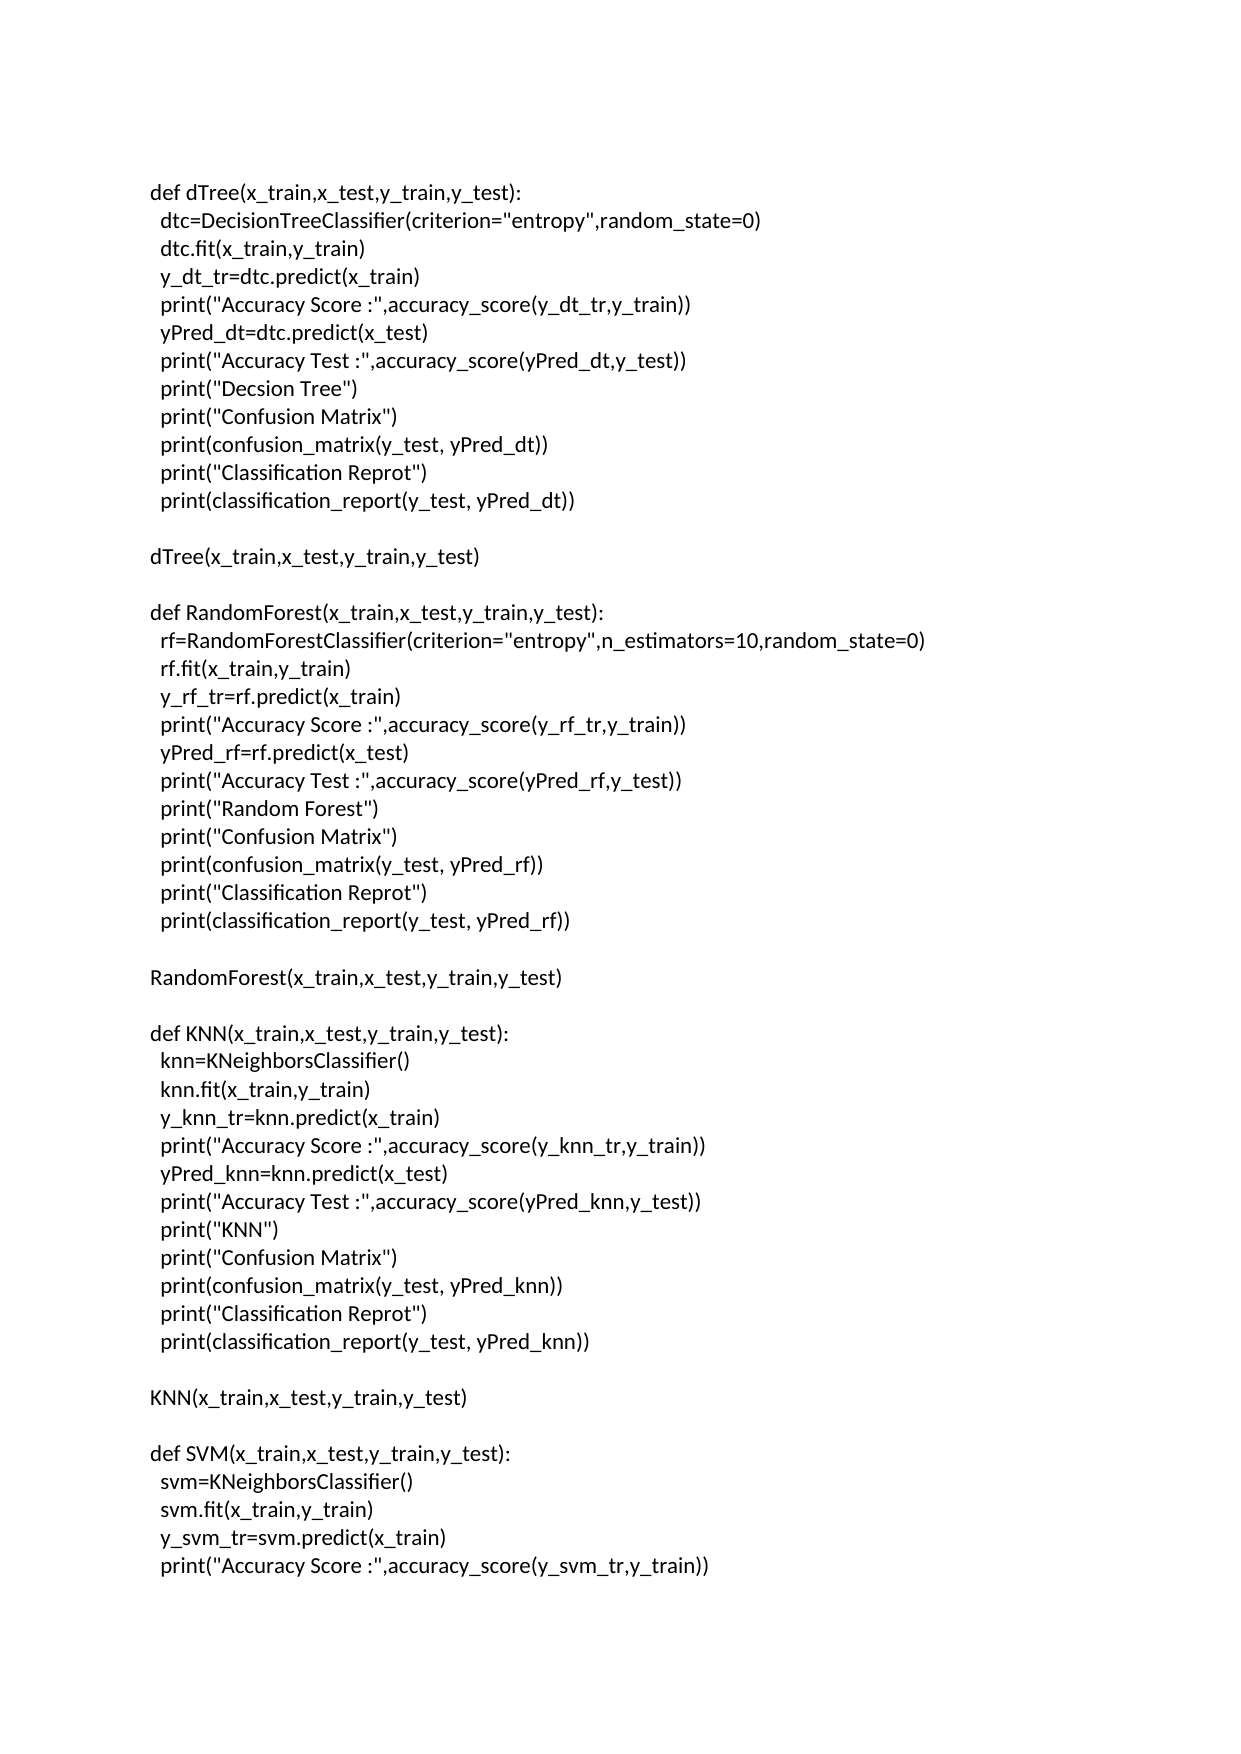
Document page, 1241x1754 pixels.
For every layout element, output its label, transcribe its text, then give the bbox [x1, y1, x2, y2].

text RandomForest(x_train,x_test,y_train,y_test) [150, 963, 1090, 991]
text print("Accuracy Score :",accuracy_score(y_svm_tr,y_train)) [150, 1551, 1090, 1579]
text print("Decsion Tree") [150, 374, 1090, 402]
text rf.fit(x_train,y_train) [150, 654, 1090, 682]
text def RandomForest(x_train,x_test,y_train,y_test): [150, 598, 1090, 626]
text knn.fit(x_train,y_train) [150, 1075, 1090, 1103]
text KNN(x_train,x_test,y_train,y_test) [150, 1383, 1090, 1411]
text print("Classification Reprot") [150, 878, 1090, 907]
text print(confusion_matrix(y_test, yPred_dt)) [150, 430, 1090, 458]
text svm.fit(x_train,y_train) [150, 1495, 1090, 1523]
text print(classification_report(y_test, yPred_rf)) [150, 907, 1090, 934]
text dtc.fit(x_train,y_train) [150, 234, 1090, 262]
text print("KNN") [150, 1215, 1090, 1243]
text print(classification_report(y_test, yPred_knn)) [150, 1327, 1090, 1355]
text y_dt_tr=dtc.predict(x_train) [150, 262, 1090, 290]
text knn=KNeighborsClassifier() [150, 1047, 1090, 1075]
text y_rf_tr=rf.predict(x_train) [150, 682, 1090, 710]
text print("Confusion Matrix") [150, 402, 1090, 430]
text print("Accuracy Score :",accuracy_score(y_rf_tr,y_train)) [150, 710, 1090, 738]
text print(classification_report(y_test, yPred_dt)) [150, 486, 1090, 514]
text print("Accuracy Test :",accuracy_score(yPred_rf,y_test)) [150, 766, 1090, 794]
text print("Accuracy Score :",accuracy_score(y_knn_tr,y_train)) [150, 1131, 1090, 1159]
text def SVM(x_train,x_test,y_train,y_test): [150, 1439, 1090, 1467]
text print("Classification Reprot") [150, 458, 1090, 486]
text yPred_rf=rf.predict(x_test) [150, 738, 1090, 766]
text print(confusion_matrix(y_test, yPred_knn)) [150, 1271, 1090, 1299]
text print("Random Forest") [150, 794, 1090, 822]
text print("Accuracy Score :",accuracy_score(y_dt_tr,y_train)) [150, 290, 1090, 318]
text yPred_dt=dtc.predict(x_test) [150, 318, 1090, 346]
text print("Confusion Matrix") [150, 822, 1090, 851]
text y_svm_tr=svm.predict(x_train) [150, 1523, 1090, 1551]
text print("Accuracy Test :",accuracy_score(yPred_knn,y_test)) [150, 1187, 1090, 1215]
text rf=RandomForestClassifier(criterion="entropy",n_estimators=10,random_state=0) [150, 626, 1090, 654]
text yPred_knn=knn.predict(x_test) [150, 1159, 1090, 1187]
text print(confusion_matrix(y_test, yPred_rf)) [150, 851, 1090, 878]
text def dTree(x_train,x_test,y_train,y_test): [150, 178, 1090, 206]
text svm=KNeighborsClassifier() [150, 1467, 1090, 1495]
text print("Classification Reprot") [150, 1299, 1090, 1327]
text def KNN(x_train,x_test,y_train,y_test): [150, 1019, 1090, 1047]
text dtc=DecisionTreeClassifier(criterion="entropy",random_state=0) [150, 206, 1090, 234]
text y_knn_tr=knn.predict(x_train) [150, 1103, 1090, 1131]
text dTree(x_train,x_test,y_train,y_test) [150, 542, 1090, 570]
text print("Confusion Matrix") [150, 1243, 1090, 1271]
text print("Accuracy Test :",accuracy_score(yPred_dt,y_test)) [150, 346, 1090, 374]
